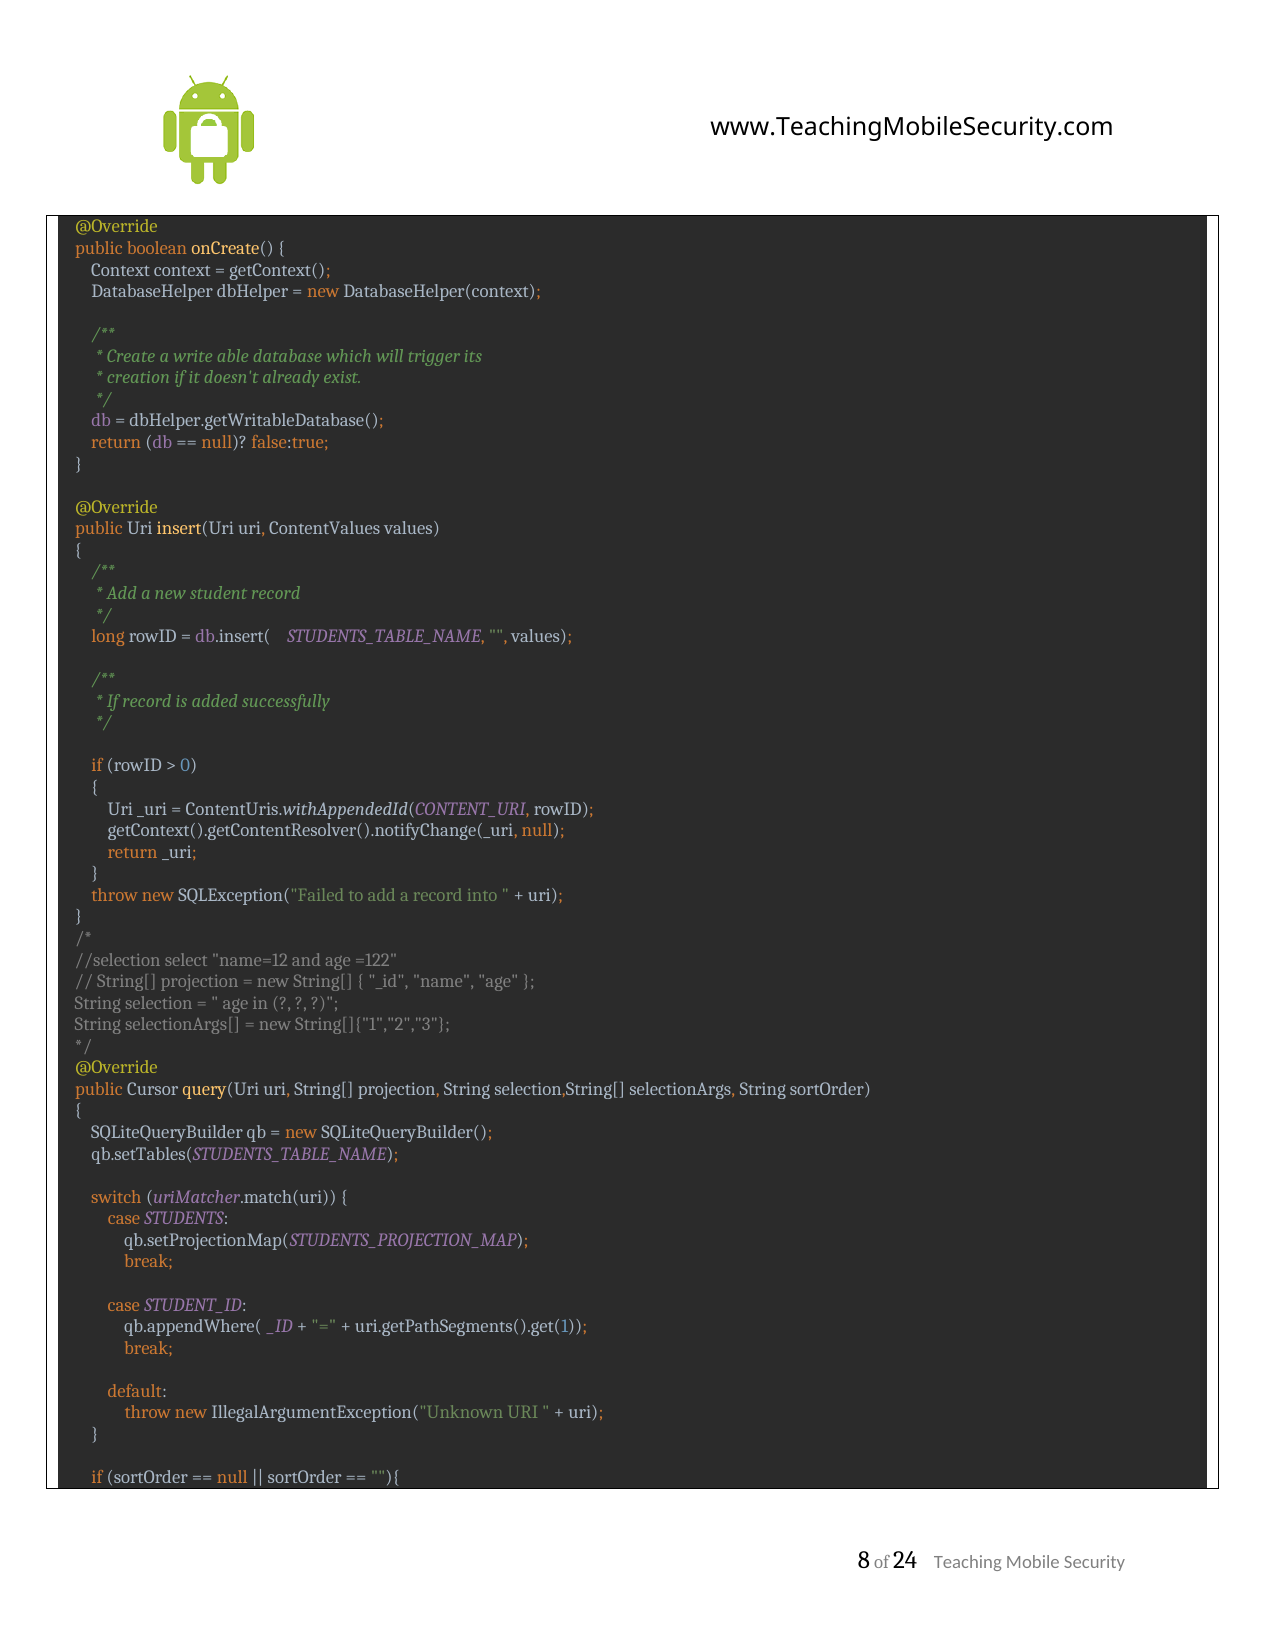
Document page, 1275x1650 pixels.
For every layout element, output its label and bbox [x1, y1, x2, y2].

picture [161, 75, 255, 185]
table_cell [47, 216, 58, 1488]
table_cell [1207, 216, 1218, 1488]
